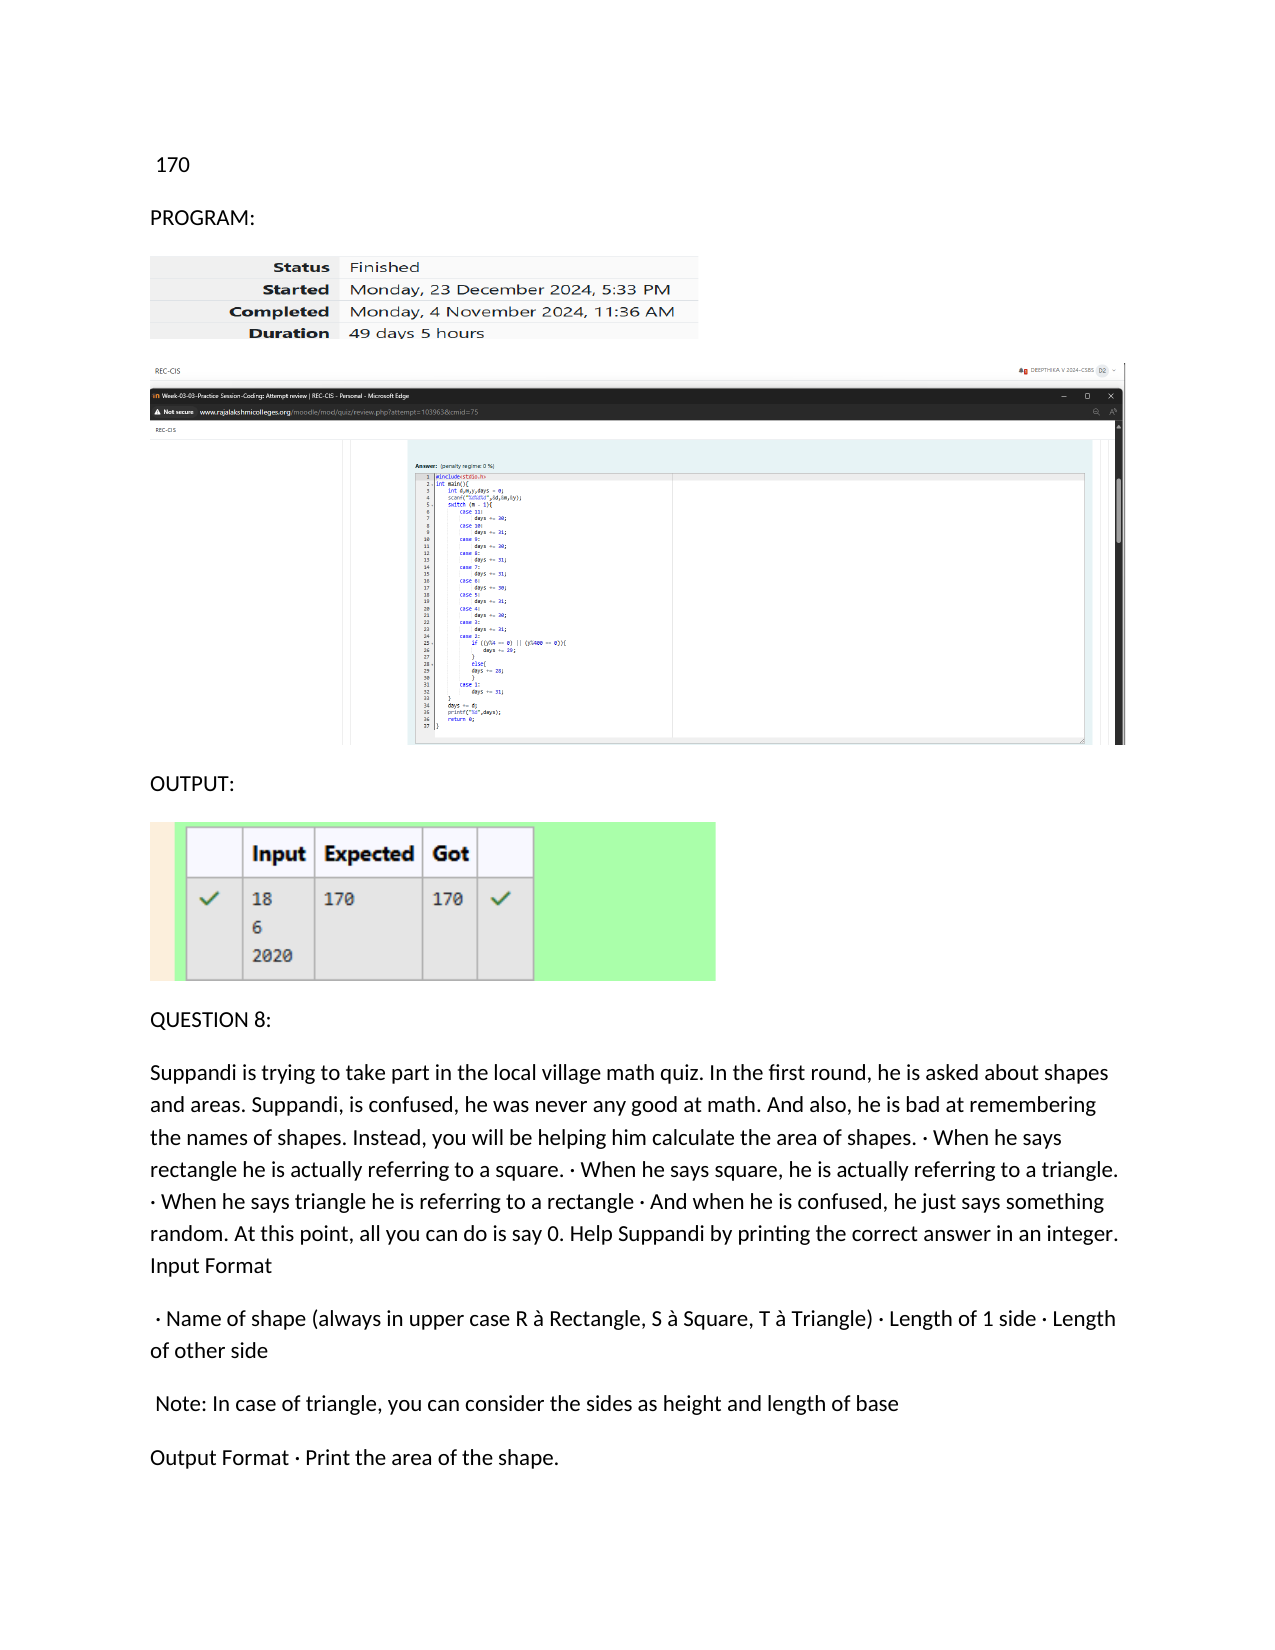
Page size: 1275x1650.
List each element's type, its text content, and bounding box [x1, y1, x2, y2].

text 170 [150, 150, 1125, 178]
text Note: In case of triangle, you can consider the sides as height and length of base [150, 1389, 1125, 1418]
text OUTPUT: [150, 769, 1125, 797]
picture [150, 256, 699, 339]
text Suppandi is trying to take part in the local village math quiz. In the first round, he is asked about shapes and areas. Suppandi, is confused, he was never any good at math. And also, he is bad at remembering the names of shapes. Instead, you will be helping him calculate the area of shapes. · When he says rectangle he is actually referring to a square. · When he says square, he is actually referring to a triangle. · When he says triangle he is referring to a rectangle · And when he is confused, he just says something random. At this point, all you can do is say 0. Help Suppandi by printing the correct answer in an integer. Input Format [150, 1058, 1125, 1279]
text QUESTION 8: [150, 1005, 1125, 1033]
picture [150, 363, 1125, 745]
text PROGRAM: [150, 203, 1125, 231]
text · Name of shape (always in upper case R à Rectangle, S à Square, T à Triangle) · Length of 1 side · Length of other side [150, 1304, 1125, 1364]
picture [150, 822, 716, 981]
text Output Format · Print the area of the shape. [150, 1443, 1125, 1471]
